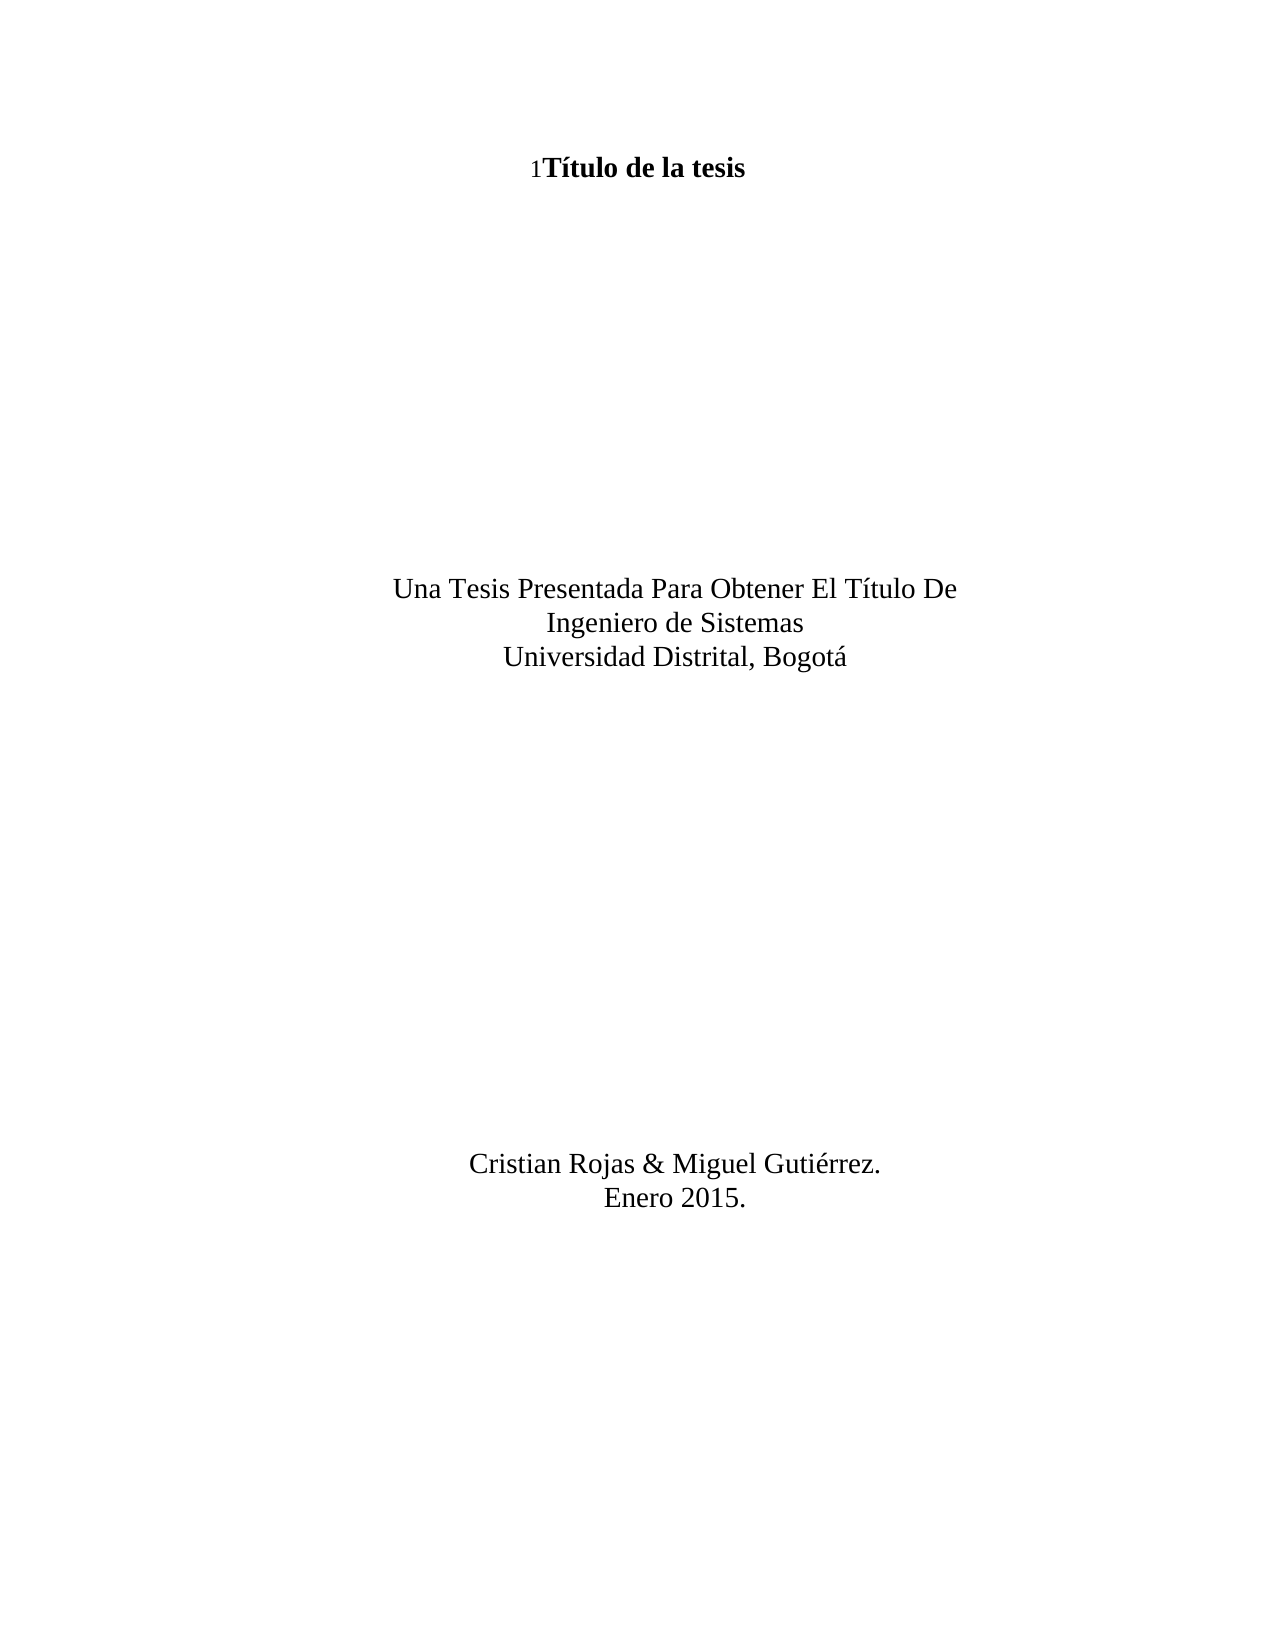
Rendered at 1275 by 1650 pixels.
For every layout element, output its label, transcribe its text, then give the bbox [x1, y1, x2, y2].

text Título de la tesis [150, 150, 1125, 183]
text Universidad Distrital, Bogotá [150, 639, 1125, 672]
text Cristian Rojas & Miguel Gutiérrez. [150, 1147, 1125, 1180]
text Enero 2015. [150, 1180, 1125, 1214]
text Ingeniero de Sistemas [150, 605, 1125, 639]
text Una Tesis Presentada Para Obtener El Título De [150, 572, 1125, 605]
